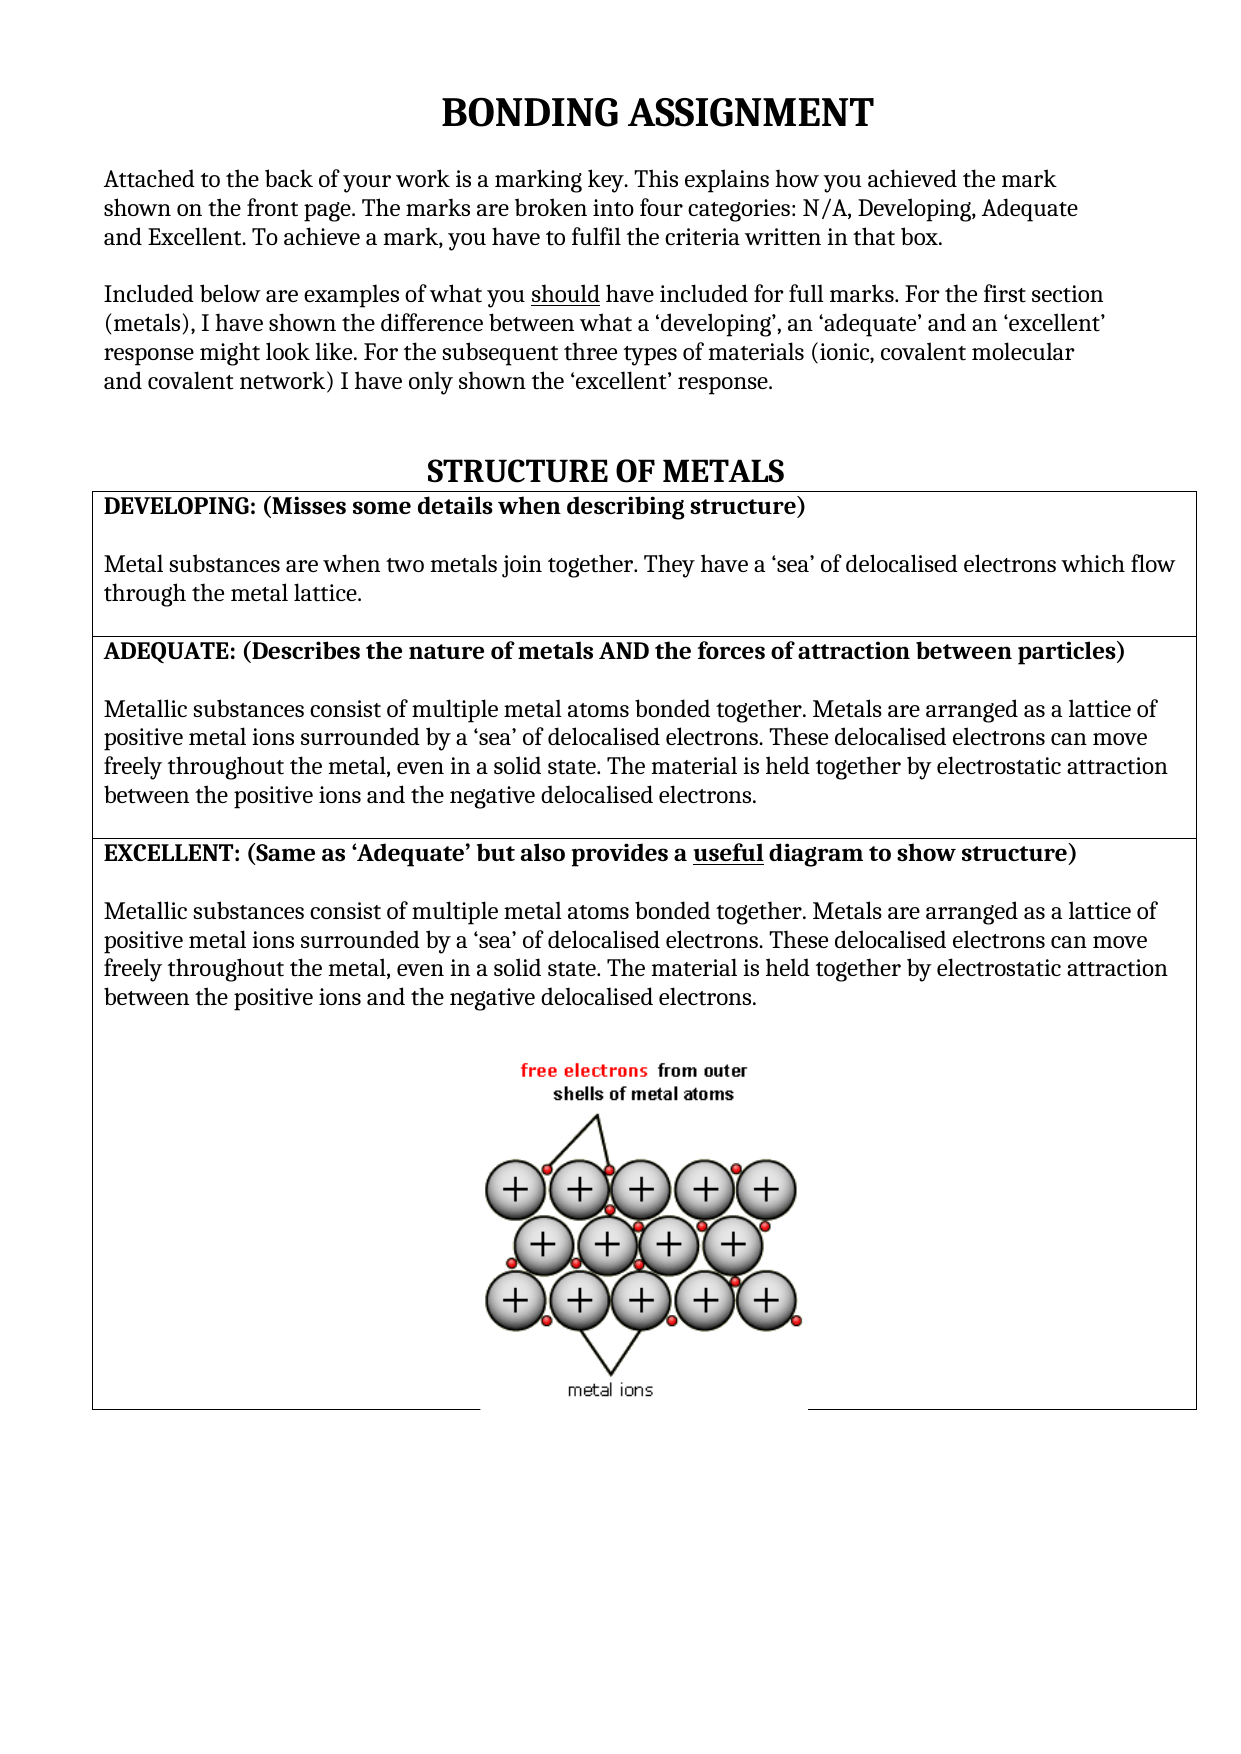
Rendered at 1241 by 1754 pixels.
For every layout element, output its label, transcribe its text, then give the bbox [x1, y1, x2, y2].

table_cell ADEQUATE: (Describes the nature of metals AND the forces of attraction between particles) Metallic substances consist of multiple metal atoms bonded together. Metals are arranged as a lattice of positive metal ions surrounded by a ‘sea’ of delocalised electrons. These delocalised electrons can move freely throughout the metal, even in a solid state. The material is held together by electrostatic attraction between the positive ions and the negative delocalised electrons. [93, 637, 1196, 838]
picture [480, 1040, 808, 1410]
table_cell EXCELLENT: (Same as ‘Adequate’ but also provides a useful diagram to show structure) Metallic substances consist of multiple metal atoms bonded together. Metals are arranged as a lattice of positive metal ions surrounded by a ‘sea’ of delocalised electrons. These delocalised electrons can move freely throughout the metal, even in a solid state. The material is held together by electrostatic attraction between the positive ions and the negative delocalised electrons. [93, 839, 1196, 1409]
text BONDING ASSIGNMENT [148, 89, 1167, 137]
table_header DEVELOPING: (Misses some details when describing structure) Metal substances are when two metals join together. They have a ‘sea’ of delocalised electrons which flow through the metal lattice. [93, 492, 1196, 636]
text Attached to the back of your work is a marking key. This explains how you achieved the mark shown on the front page. The marks are broken into four categories: N/A, Developing, Adequate and Excellent. To achieve a mark, you have to fulfil the criteria written in that box. [103, 165, 1108, 252]
text Included below are examples of what you should have included for full marks. For the first section (metals), I have shown the difference between what a ‘developing’, an ‘adequate’ and an ‘excellent’ response might look like. For the subsequent three types of materials (ionic, covalent molecular and covalent network) I have only shown the ‘excellent’ response. [103, 280, 1108, 395]
text STRUCTURE OF METALS [103, 453, 1108, 491]
